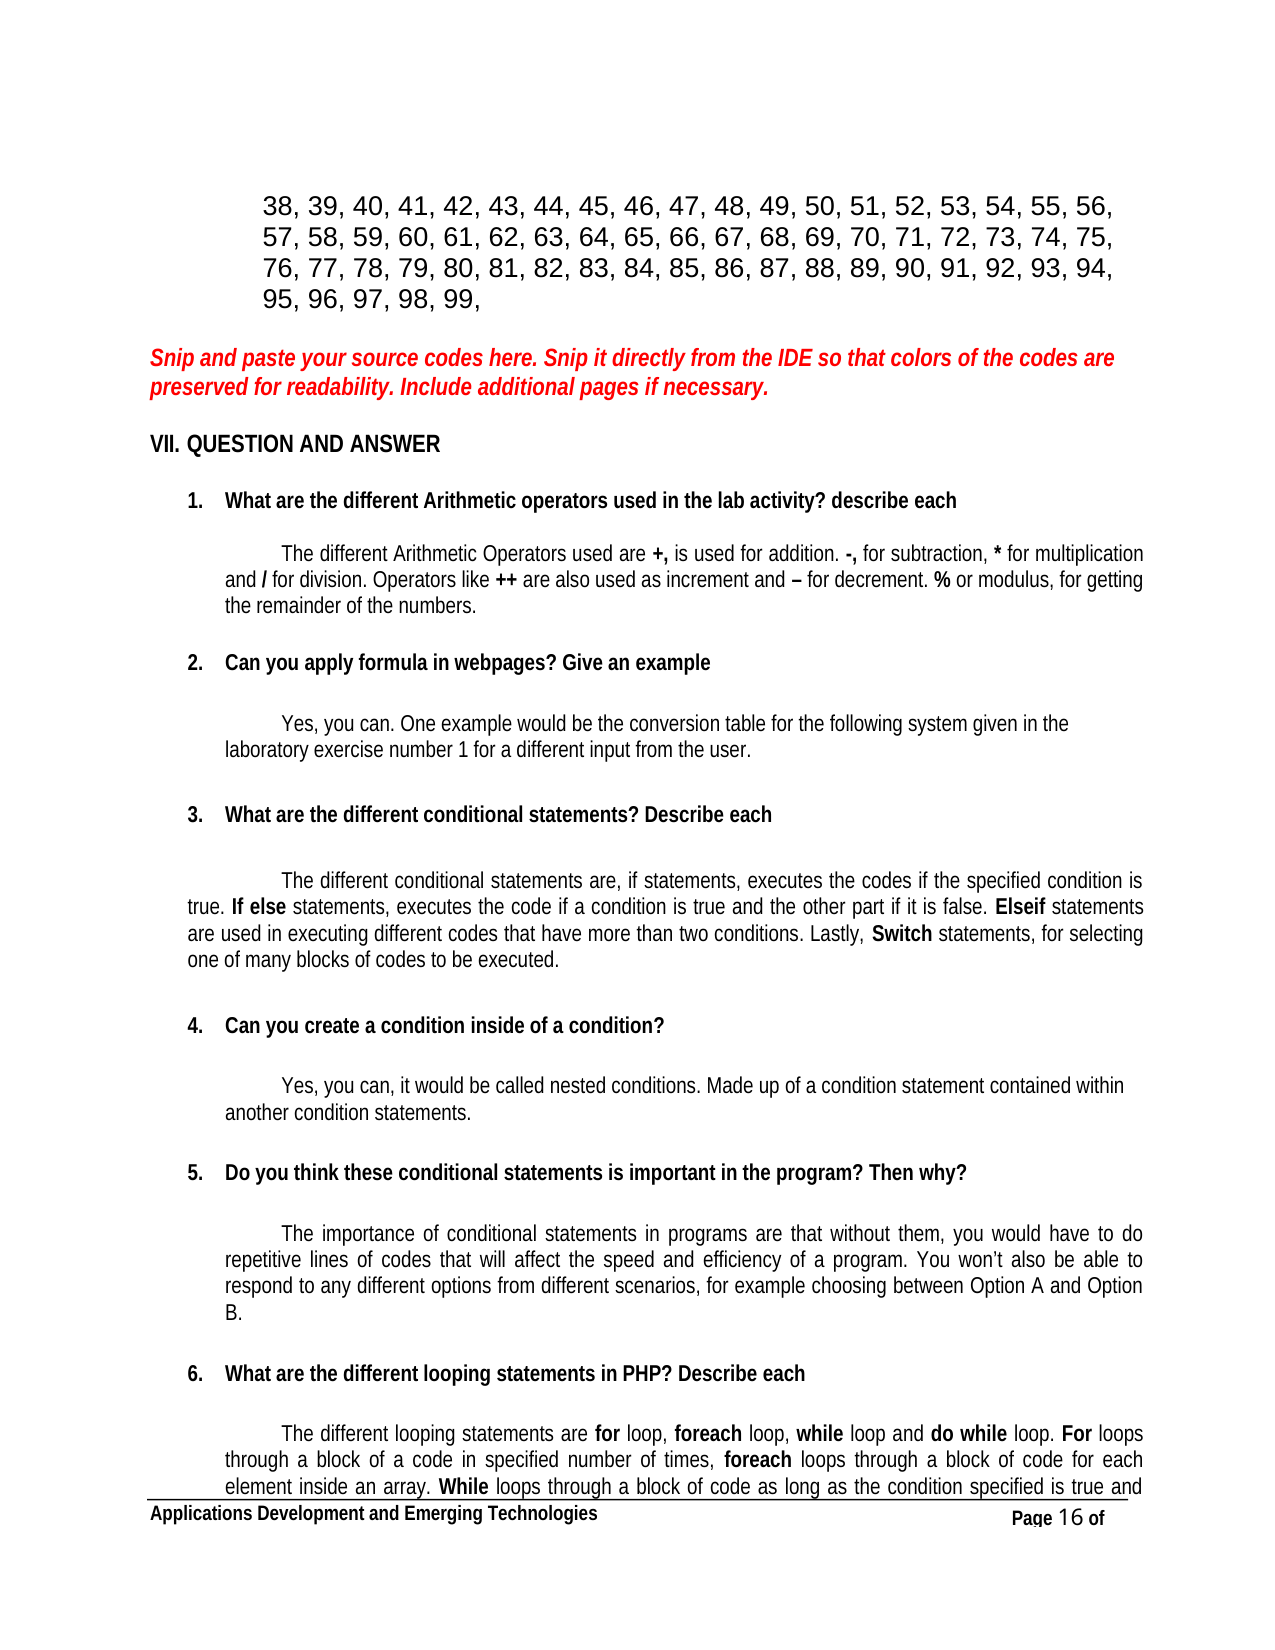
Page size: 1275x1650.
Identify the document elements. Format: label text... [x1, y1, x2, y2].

list Yes, you can, it would be called nested conditions. Made up of a condition statement contained within another condition statements. [225, 1072, 1144, 1125]
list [225, 1420, 1144, 1499]
list What are the different looping statements in PHP? Describe each [187, 1359, 1144, 1386]
list Can you create a condition inside of a condition? [187, 1012, 1144, 1038]
text 57, 58, 59, 60, 61, 62, 63, 64, 65, 66, 67, 68, 69, 70, 71, 72, 73, 74, 75, [262, 221, 1144, 252]
list Yes, you can. One example would be the conversion table for the following system given in the laboratory exercise number 1 for a different input from the user. [225, 709, 1144, 762]
list What are the different Arithmetic operators used in the lab activity? describe each [187, 487, 1144, 513]
text 76, 77, 78, 79, 80, 81, 82, 83, 84, 85, 86, 87, 88, 89, 90, 91, 92, 93, 94, [262, 252, 1144, 283]
text 95, 96, 97, 98, 99, [262, 283, 1144, 314]
text 38, 39, 40, 41, 42, 43, 44, 45, 46, 47, 48, 49, 50, 51, 52, 53, 54, 55, 56, [262, 190, 1144, 221]
list The different Arithmetic Operators used are +, is used for addition. -, for subtraction, * for multiplication and / for division. Operators like ++ are also used as increment and – for decrement. % or modulus, for getting the remainder of the numbers. [225, 539, 1144, 618]
subtitle QUESTION AND ANSWER [150, 429, 1144, 458]
list The importance of conditional statements in programs are that without them, you would have to do repetitive lines of codes that will affect the speed and efficiency of a program. You won’t also be able to respond to any different options from different scenarios, for example choosing between Option A and Option B. [225, 1220, 1144, 1325]
text The different conditional statements are, if statements, executes the codes if the specified condition is true. If else statements, executes the code if a condition is true and the other part if it is false. Elseif statements are used in executing different codes that have more than two conditions. Lastly, Switch statements, for selecting one of many blocks of codes to be executed. [187, 867, 1144, 972]
list Can you apply formula in webpages? Give an example [187, 649, 1144, 675]
list What are the different conditional statements? Describe each [187, 801, 1144, 828]
text Snip and paste your source codes here. Snip it directly from the IDE so that colors of the codes are preserved for readability. Include additional pages if necessary. [150, 343, 1144, 401]
list Do you think these conditional statements is important in the program? Then why? [187, 1159, 1144, 1186]
